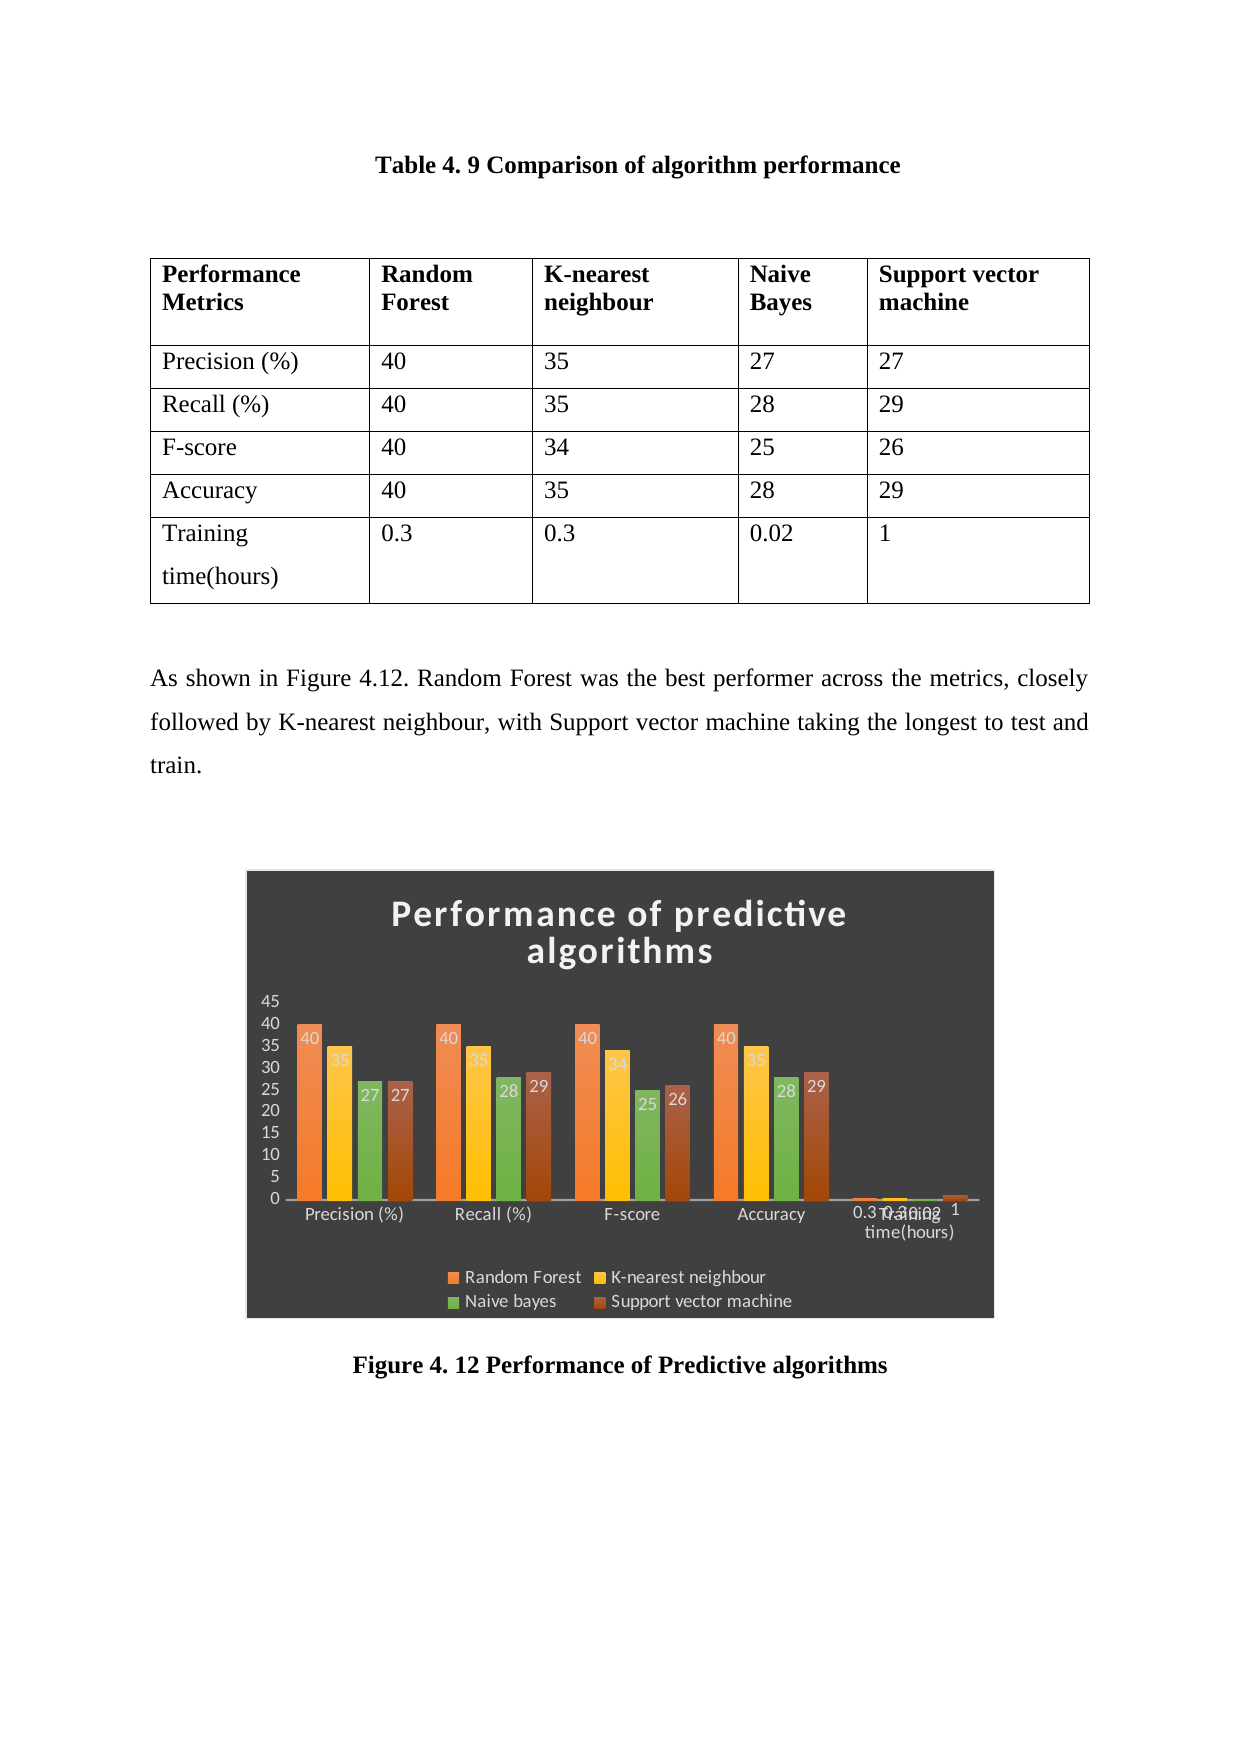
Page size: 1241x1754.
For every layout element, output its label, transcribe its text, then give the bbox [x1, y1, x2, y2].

table_cell 40 [370, 389, 532, 431]
table_cell 35 [533, 475, 738, 517]
table_cell F-score [151, 432, 369, 474]
table_header Performance Metrics [151, 259, 369, 345]
table_cell Training time(hours) [151, 518, 369, 603]
table_header Support vector machine [868, 259, 1089, 345]
table_cell 35 [533, 346, 738, 388]
text As shown in Figure 4.12. Random Forest was the best performer across the metrics, closely followed by K-nearest neighbour, with Support vector machine taking the longest to test and train. [150, 663, 1090, 778]
table_cell 34 [533, 432, 738, 474]
table_header K-nearest neighbour [533, 259, 738, 345]
table_cell Recall (%) [151, 389, 369, 431]
table_cell 0.3 [533, 518, 738, 603]
table_cell 29 [868, 475, 1089, 517]
table_cell 40 [370, 432, 532, 474]
table_cell 40 [370, 346, 532, 388]
table_cell 28 [739, 389, 867, 431]
table_cell 40 [370, 475, 532, 517]
table_cell 27 [739, 346, 867, 388]
table_cell 35 [533, 389, 738, 431]
table_cell 0.3 [370, 518, 532, 603]
table_cell 29 [868, 389, 1089, 431]
table_cell 25 [739, 432, 867, 474]
text Figure 4. 12 Performance of Predictive algorithms [150, 1350, 1090, 1379]
table_cell 28 [739, 475, 867, 517]
table_cell 0.02 [739, 518, 867, 603]
table_header Naive Bayes [739, 259, 867, 345]
table_header Random Forest [370, 259, 532, 345]
text Table 4. 9 Comparison of algorithm performance [300, 150, 1090, 179]
table_cell Precision (%) [151, 346, 369, 388]
table_cell 27 [868, 346, 1089, 388]
table_cell 26 [868, 432, 1089, 474]
table_cell 1 [868, 518, 1089, 603]
table_cell Accuracy [151, 475, 369, 517]
